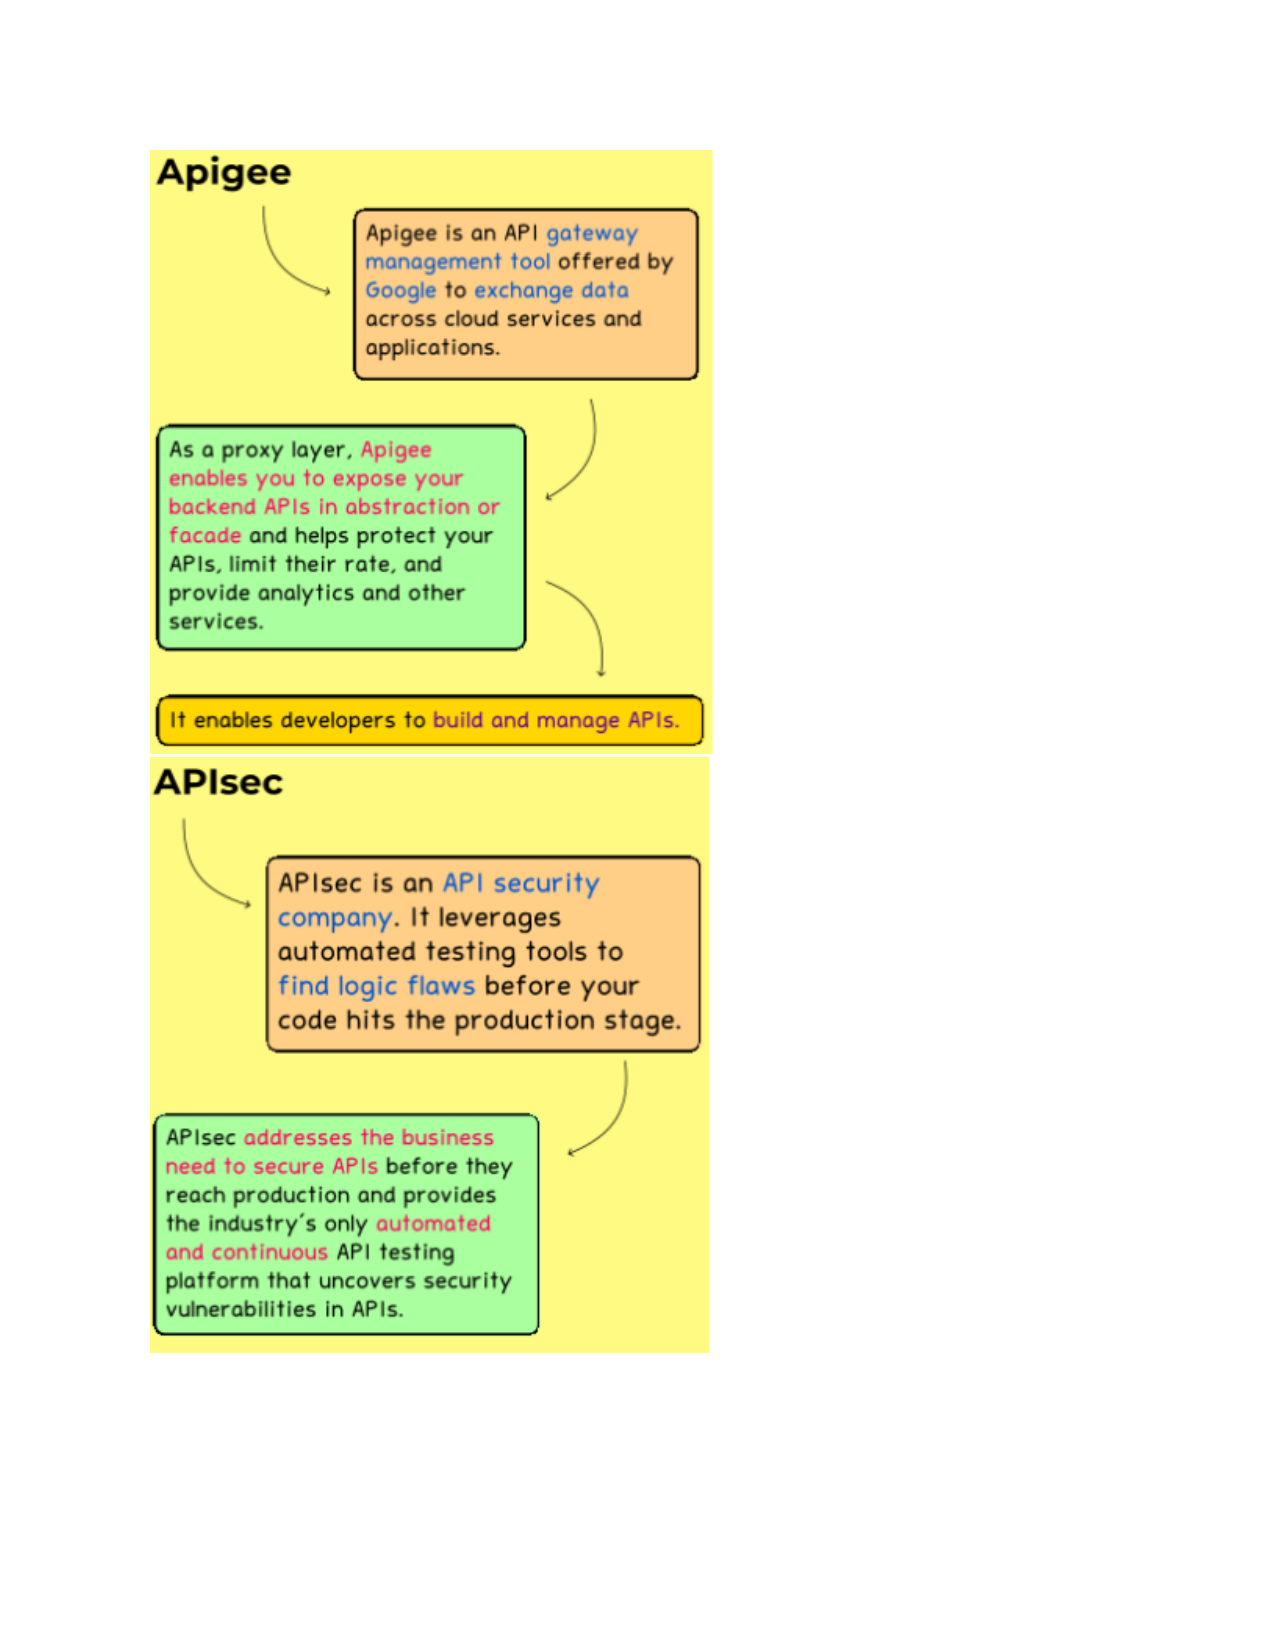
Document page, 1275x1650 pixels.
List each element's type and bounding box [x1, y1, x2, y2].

picture [150, 757, 710, 1353]
picture [150, 150, 713, 754]
